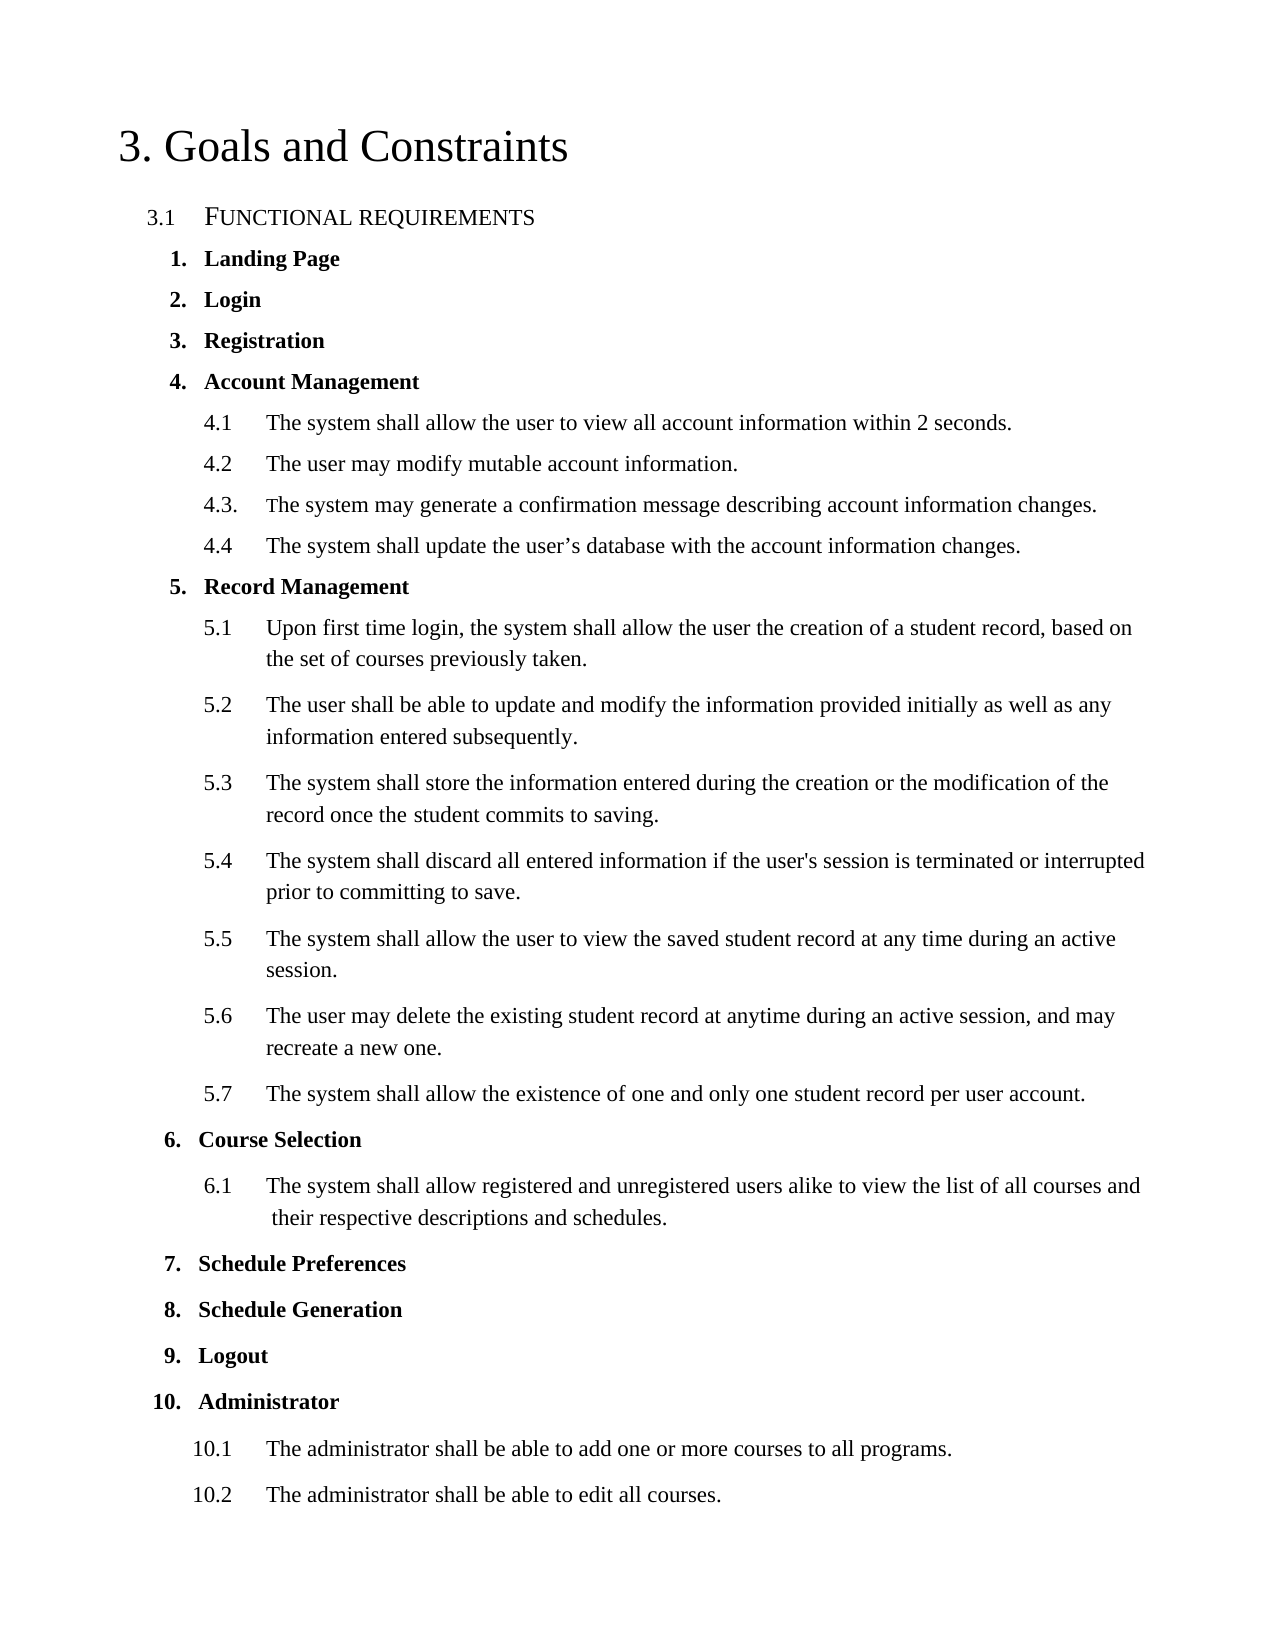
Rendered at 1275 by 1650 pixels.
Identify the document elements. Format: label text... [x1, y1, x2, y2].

text 5.5 The system shall allow the user to view the saved student record at any time during an active session. [118, 924, 1157, 982]
text 5.7 The system shall allow the existence of one and only one student record per user account. [118, 1080, 1157, 1106]
text 8. Schedule Generation [118, 1296, 1157, 1322]
text 4.2 The user may modify mutable account information. [118, 450, 1157, 476]
text 10.1 The administrator shall be able to add one or more courses to all programs. [118, 1434, 1157, 1461]
text 10.2 The administrator shall be able to edit all courses. [118, 1481, 1157, 1507]
text 5.1 Upon first time login, the system shall allow the user the creation of a student record, based on the set of courses previously taken. [118, 614, 1157, 672]
text 3. Registration [118, 327, 1157, 353]
text 5.3 The system shall store the information entered during the creation or the modification of the record once the student commits to saving. [118, 769, 1157, 827]
text 4.4 The system shall update the user’s database with the account information changes. [118, 532, 1157, 558]
text 6. Course Selection [118, 1126, 1157, 1152]
text 5.2 The user shall be able to update and modify the information provided initially as well as any information entered subsequently. [118, 691, 1157, 749]
text 3.1 FUNCTIONAL REQUIREMENTS [118, 199, 1157, 231]
text 3. Goals and Constraints [118, 118, 1157, 171]
text 1. Landing Page [118, 245, 1157, 272]
text 5.6 The user may delete the existing student record at anytime during an active session, and may recreate a new one. [118, 1002, 1157, 1060]
text 10. Administrator [118, 1388, 1157, 1415]
text 9. Logout [118, 1342, 1157, 1369]
text 7. Schedule Preferences [118, 1250, 1157, 1276]
text 4.3. The system may generate a confirmation message describing account information changes. [118, 491, 1157, 517]
text 4. Account Management [118, 368, 1157, 394]
text 4.1 The system shall allow the user to view all account information within 2 seconds. [118, 409, 1157, 435]
text 5.4 The system shall discard all entered information if the user's session is terminated or interrupted prior to committing to save. [118, 847, 1157, 905]
text 5. Record Management [118, 573, 1157, 599]
text 6.1 The system shall allow registered and unregistered users alike to view the list of all courses and their respective descriptions and schedules. [118, 1172, 1157, 1230]
text 2. Login [118, 286, 1157, 313]
